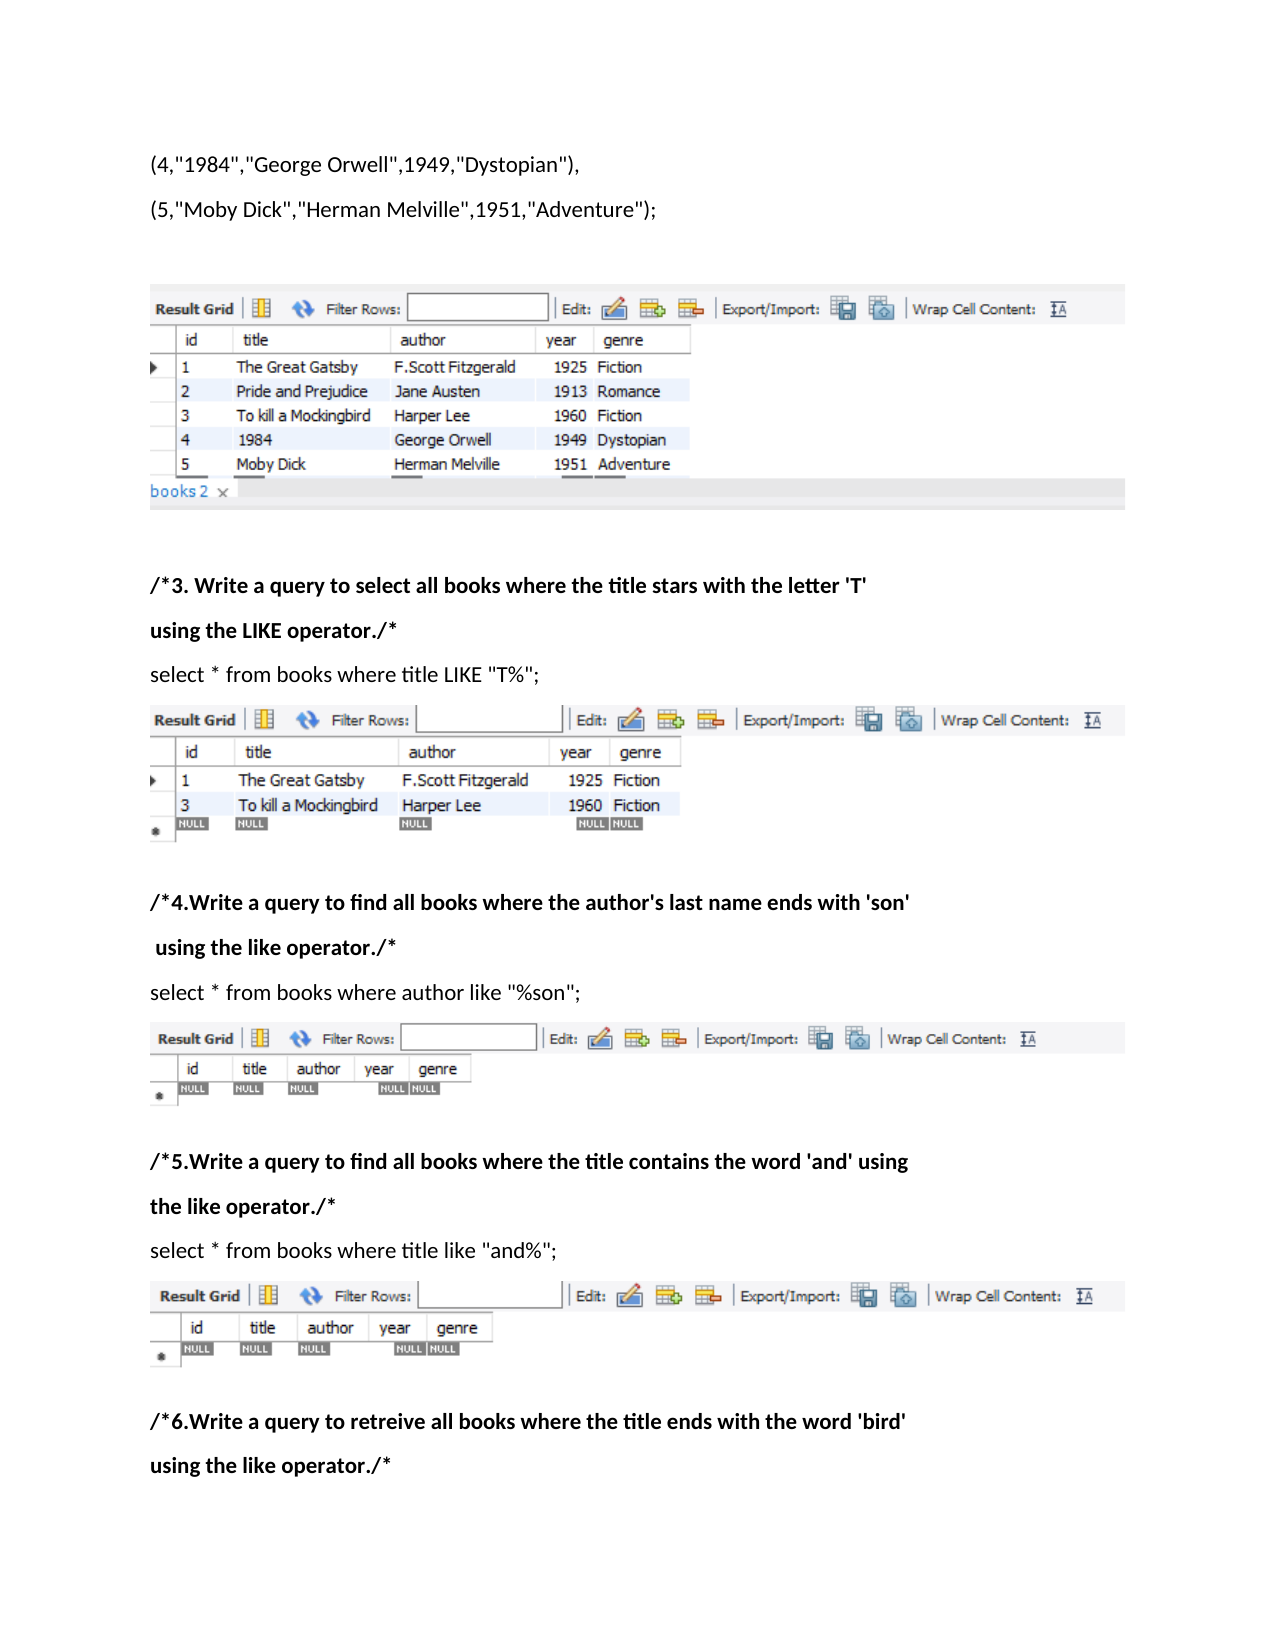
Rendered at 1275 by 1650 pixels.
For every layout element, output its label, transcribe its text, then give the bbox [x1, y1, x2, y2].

text the like operator./* [150, 1192, 1125, 1220]
picture [150, 705, 1125, 872]
text using the like operator./* [150, 1452, 1125, 1479]
text /*6.Write a query to retreive all books where the title ends with the word 'bird' [150, 1407, 1125, 1435]
text select * from books where author like "%son"; [150, 978, 1125, 1006]
text (4,"1984","George Orwell",1949,"Dystopian"), [150, 150, 1125, 178]
text using the like operator./* [150, 933, 1125, 961]
text select * from books where title like "and%"; [150, 1237, 1125, 1264]
text select * from books where title LIKE "T%"; [150, 660, 1125, 688]
picture [150, 1022, 1125, 1131]
text /*3. Write a query to select all books where the title stars with the letter 'T' [150, 571, 1125, 599]
text (5,"Moby Dick","Herman Melville",1951,"Adventure"); [150, 195, 1125, 223]
text using the LIKE operator./* [150, 616, 1125, 644]
picture [150, 284, 1125, 510]
text /*4.Write a query to find all books where the author's last name ends with 'son' [150, 888, 1125, 916]
picture [150, 1281, 1125, 1391]
text /*5.Write a query to find all books where the title contains the word 'and' using [150, 1147, 1125, 1175]
